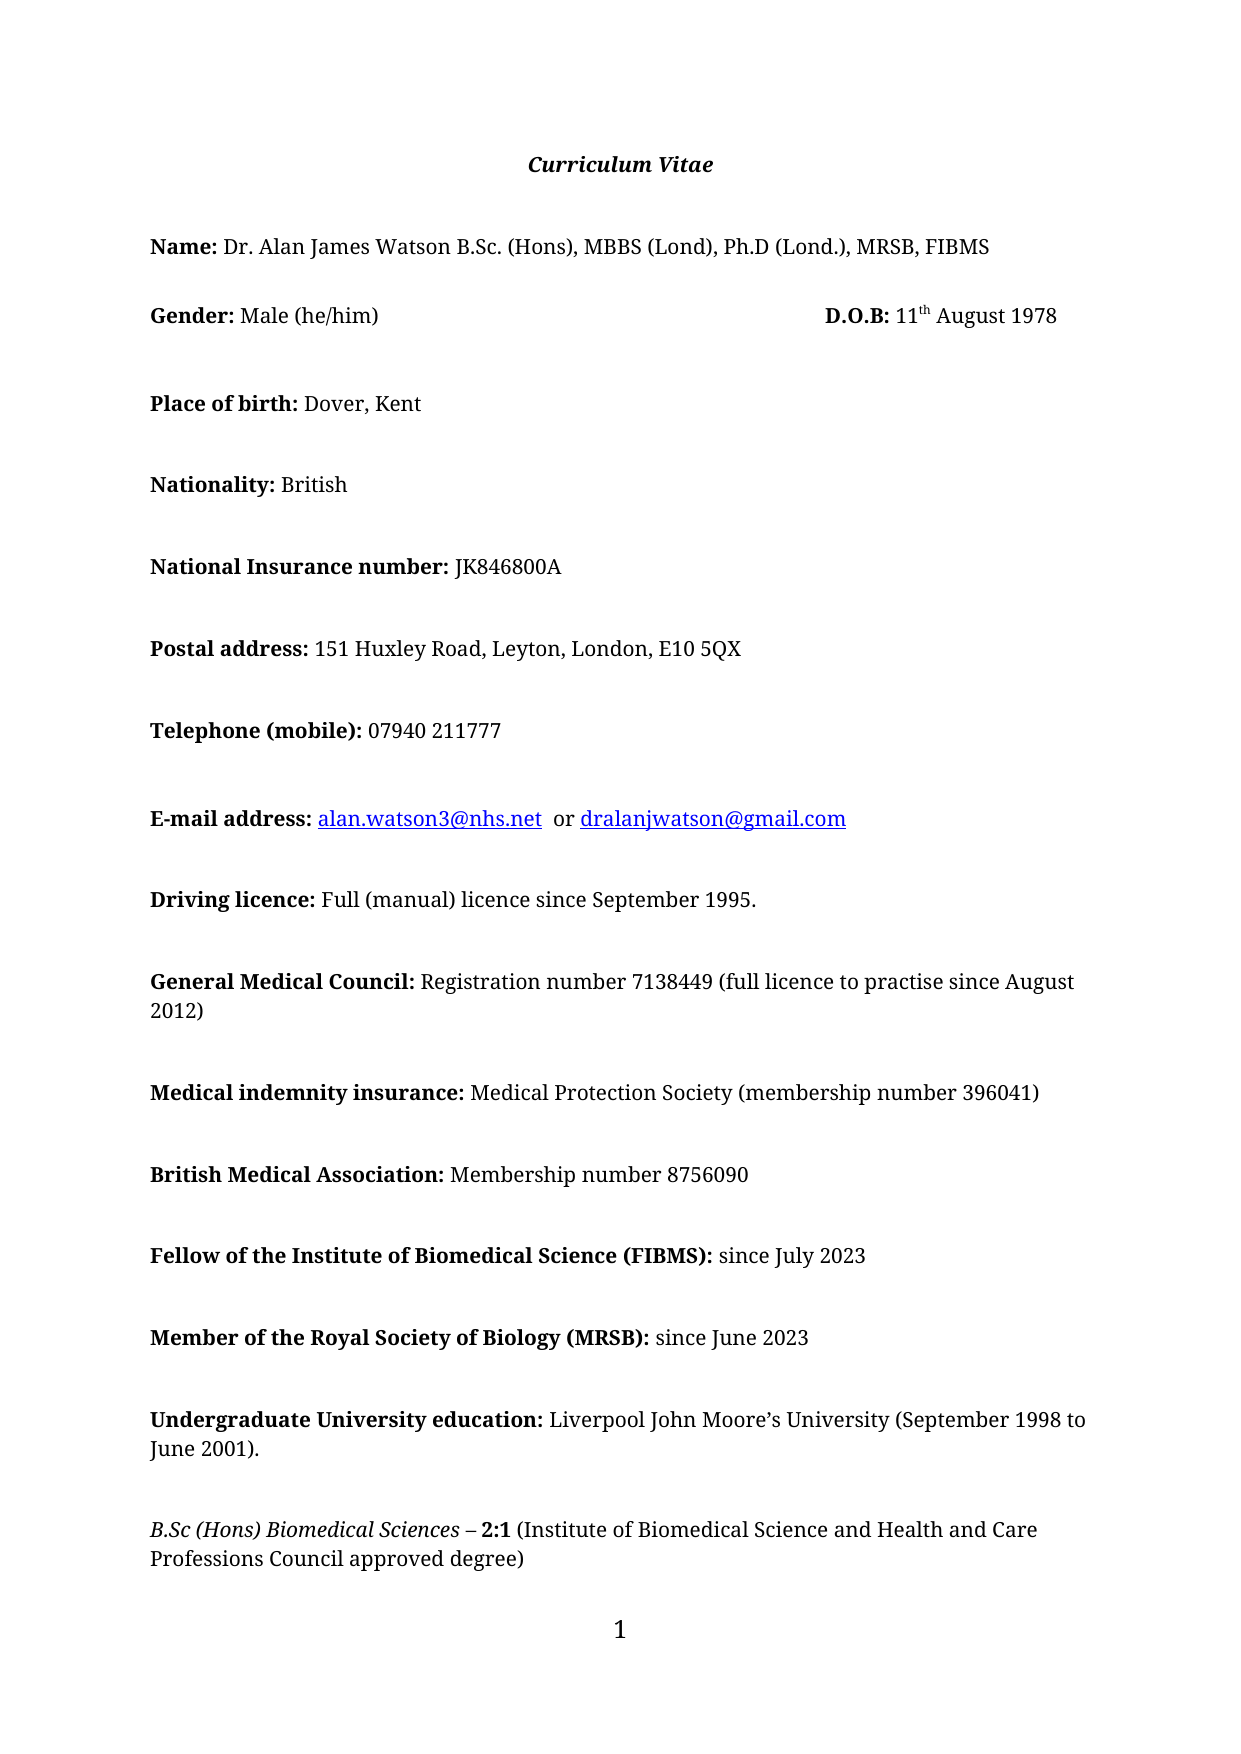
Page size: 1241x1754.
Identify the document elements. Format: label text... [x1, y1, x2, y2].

text British Medical Association: Membership number 8756090 [150, 1160, 1090, 1188]
text Telephone (mobile): 07940 211777 [150, 716, 1090, 745]
text Gender: Male (he/him) D.O.B: 11th August 1978 [150, 301, 1090, 330]
text Member of the Royal Society of Biology (MRSB): since June 2023 [150, 1323, 1090, 1352]
text Undergraduate University education: Liverpool John Moore’s University (September 1998 to June 2001). [150, 1405, 1090, 1462]
text Place of birth: Dover, Kent [150, 389, 1090, 417]
text Medical indemnity insurance: Medical Protection Society (membership number 396041) [150, 1078, 1090, 1106]
text B.Sc (Hons) Biomedical Sciences – 2:1 (Institute of Biomedical Science and Health and Care Professions Council approved degree) [150, 1516, 1090, 1572]
text Fellow of the Institute of Biomedical Science (FIBMS): since July 2023 [150, 1242, 1090, 1270]
text Nationality: British [150, 471, 1090, 499]
text General Medical Council: Registration number 7138449 (full licence to practise since August 2012) [150, 967, 1090, 1024]
text E-mail address: alan.watson3@nhs.net or dralanjwatson@gmail.com [150, 804, 1090, 832]
text Curriculum Vitae [150, 150, 1090, 178]
text Driving licence: Full (manual) licence since September 1995. [150, 886, 1090, 914]
text Postal address: 151 Huxley Road, Leyton, London, E10 5QX [150, 634, 1090, 663]
text National Insurance number: JK846800A [150, 552, 1090, 581]
text Name: Dr. Alan James Watson B.Sc. (Hons), MBBS (Lond), Ph.D (Lond.), MRSB, FIBMS [150, 232, 1090, 289]
